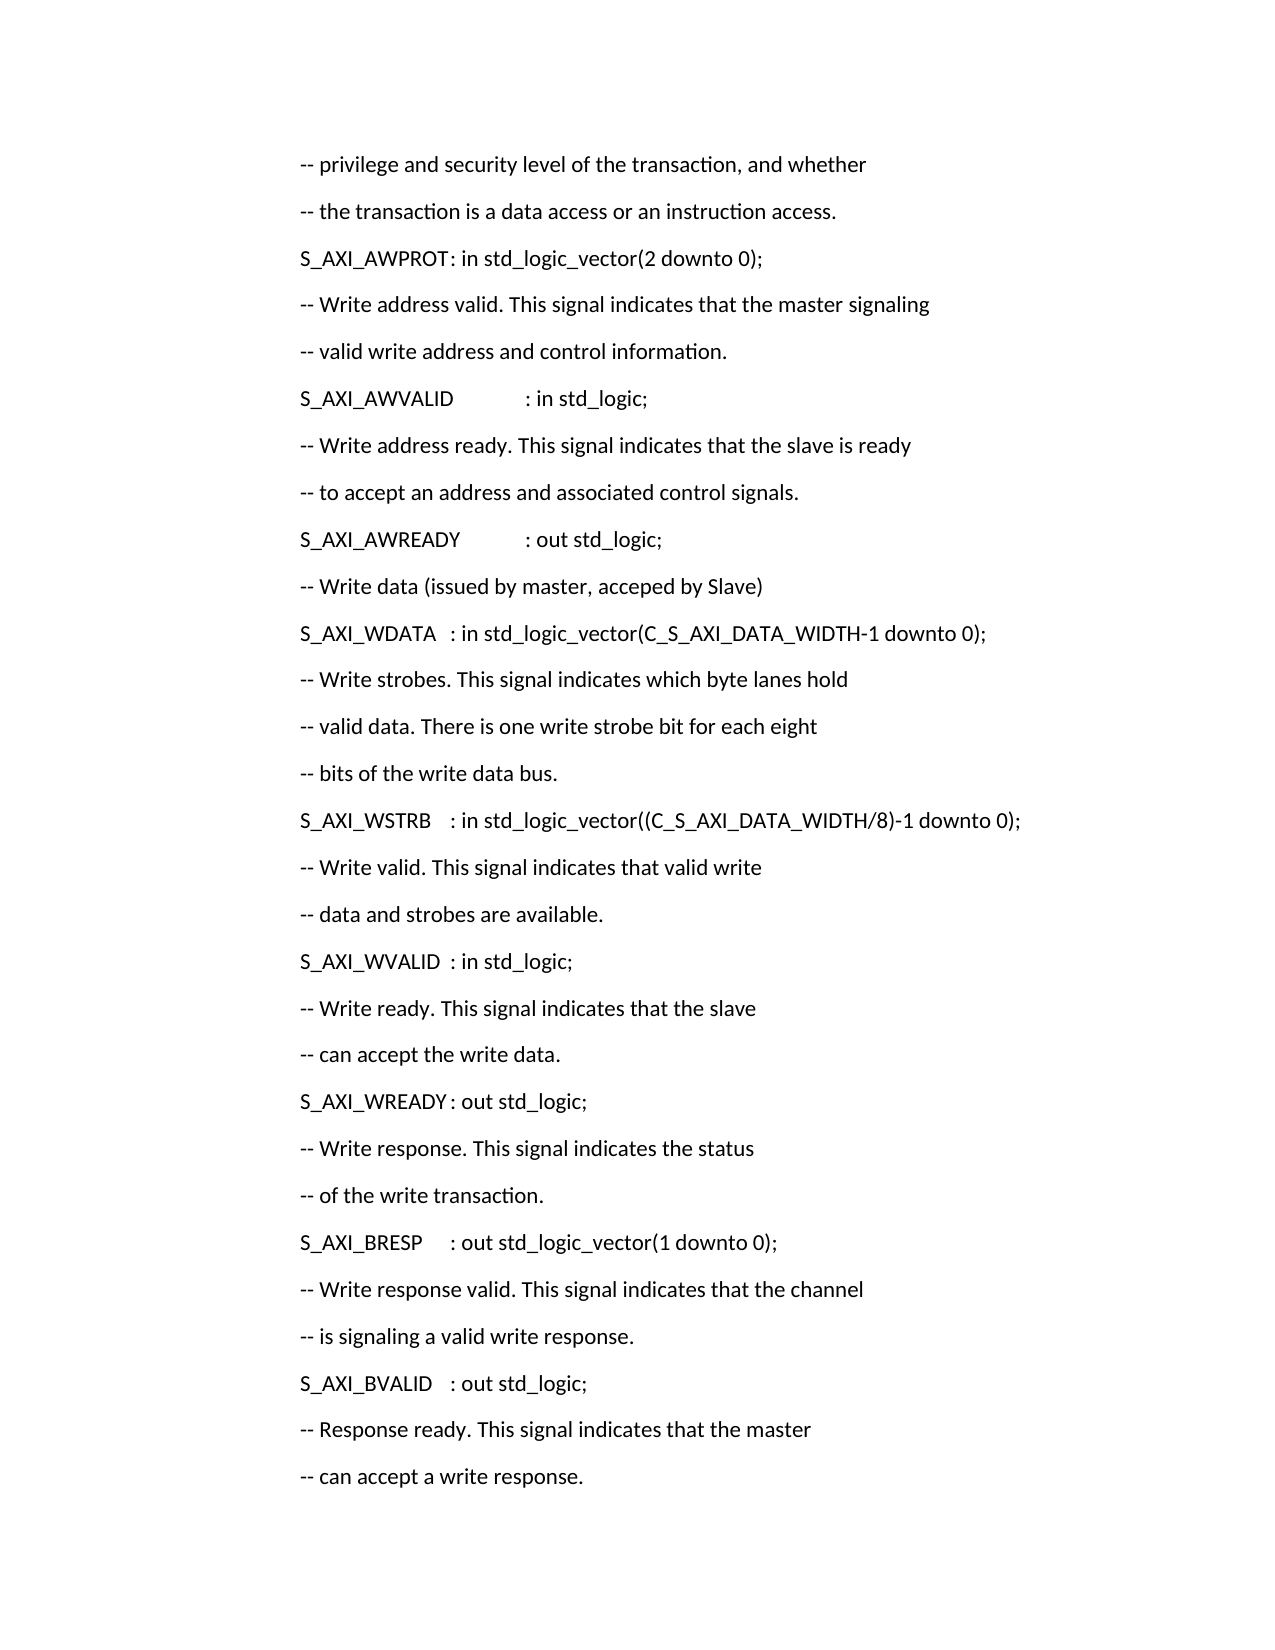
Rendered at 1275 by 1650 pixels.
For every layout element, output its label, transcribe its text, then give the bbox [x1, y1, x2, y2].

text -- can accept the write data. [150, 1041, 1125, 1069]
text -- Write response valid. This signal indicates that the channel [150, 1275, 1125, 1303]
text -- valid data. There is one write strobe bit for each eight [150, 712, 1125, 741]
text -- Response ready. This signal indicates that the master [150, 1416, 1125, 1444]
text S_AXI_WSTRB : in std_logic_vector((C_S_AXI_DATA_WIDTH/8)-1 downto 0); [150, 806, 1125, 834]
text S_AXI_WVALID : in std_logic; [150, 947, 1125, 975]
text -- Write response. This signal indicates the status [150, 1134, 1125, 1162]
text -- Write valid. This signal indicates that valid write [150, 853, 1125, 881]
text -- can accept a write response. [150, 1462, 1125, 1491]
text -- Write address valid. This signal indicates that the master signaling [150, 291, 1125, 319]
text -- bits of the write data bus. [150, 759, 1125, 787]
text S_AXI_AWVALID : in std_logic; [150, 384, 1125, 412]
text S_AXI_BRESP : out std_logic_vector(1 downto 0); [150, 1228, 1125, 1256]
text -- Write address ready. This signal indicates that the slave is ready [150, 431, 1125, 459]
text S_AXI_AWREADY : out std_logic; [150, 525, 1125, 553]
text S_AXI_WREADY : out std_logic; [150, 1087, 1125, 1116]
text -- valid write address and control information. [150, 337, 1125, 366]
text -- of the write transaction. [150, 1181, 1125, 1209]
text S_AXI_WDATA : in std_logic_vector(C_S_AXI_DATA_WIDTH-1 downto 0); [150, 619, 1125, 647]
text S_AXI_BVALID : out std_logic; [150, 1369, 1125, 1397]
text -- is signaling a valid write response. [150, 1322, 1125, 1350]
text -- privilege and security level of the transaction, and whether [150, 150, 1125, 178]
text -- Write strobes. This signal indicates which byte lanes hold [150, 666, 1125, 694]
text -- Write ready. This signal indicates that the slave [150, 994, 1125, 1022]
text -- Write data (issued by master, acceped by Slave) [150, 572, 1125, 600]
text -- the transaction is a data access or an instruction access. [150, 197, 1125, 225]
text -- data and strobes are available. [150, 900, 1125, 928]
text S_AXI_AWPROT : in std_logic_vector(2 downto 0); [150, 244, 1125, 272]
text -- to accept an address and associated control signals. [150, 478, 1125, 506]
